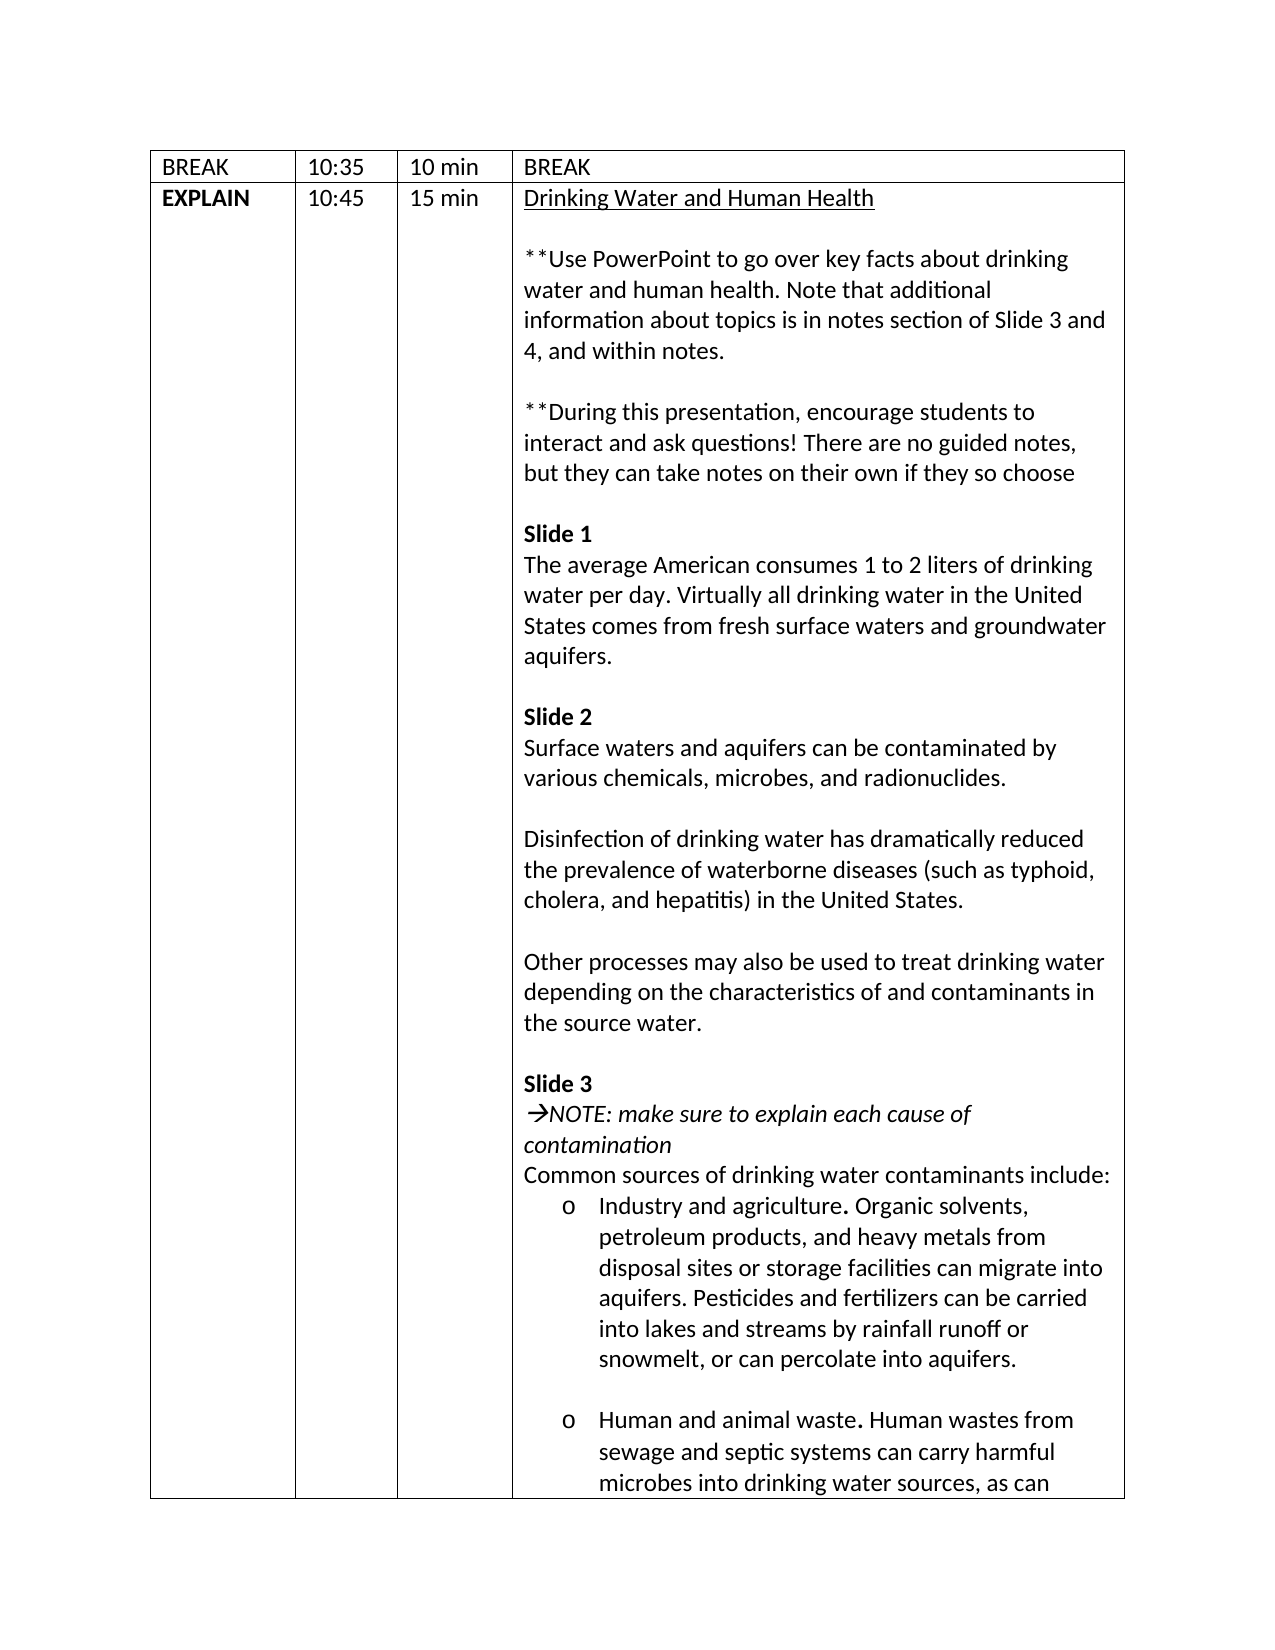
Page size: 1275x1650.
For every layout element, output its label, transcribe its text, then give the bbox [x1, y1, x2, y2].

table_cell BREAK [151, 151, 295, 182]
table_cell EXPLAIN [151, 183, 295, 1497]
table_cell 10:45 [296, 183, 397, 1497]
table_cell 15 min [398, 183, 512, 1497]
table_cell 10 min [398, 151, 512, 182]
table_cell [513, 183, 1124, 1497]
table_cell BREAK [513, 151, 1124, 182]
table_cell 10:35 [296, 151, 397, 182]
